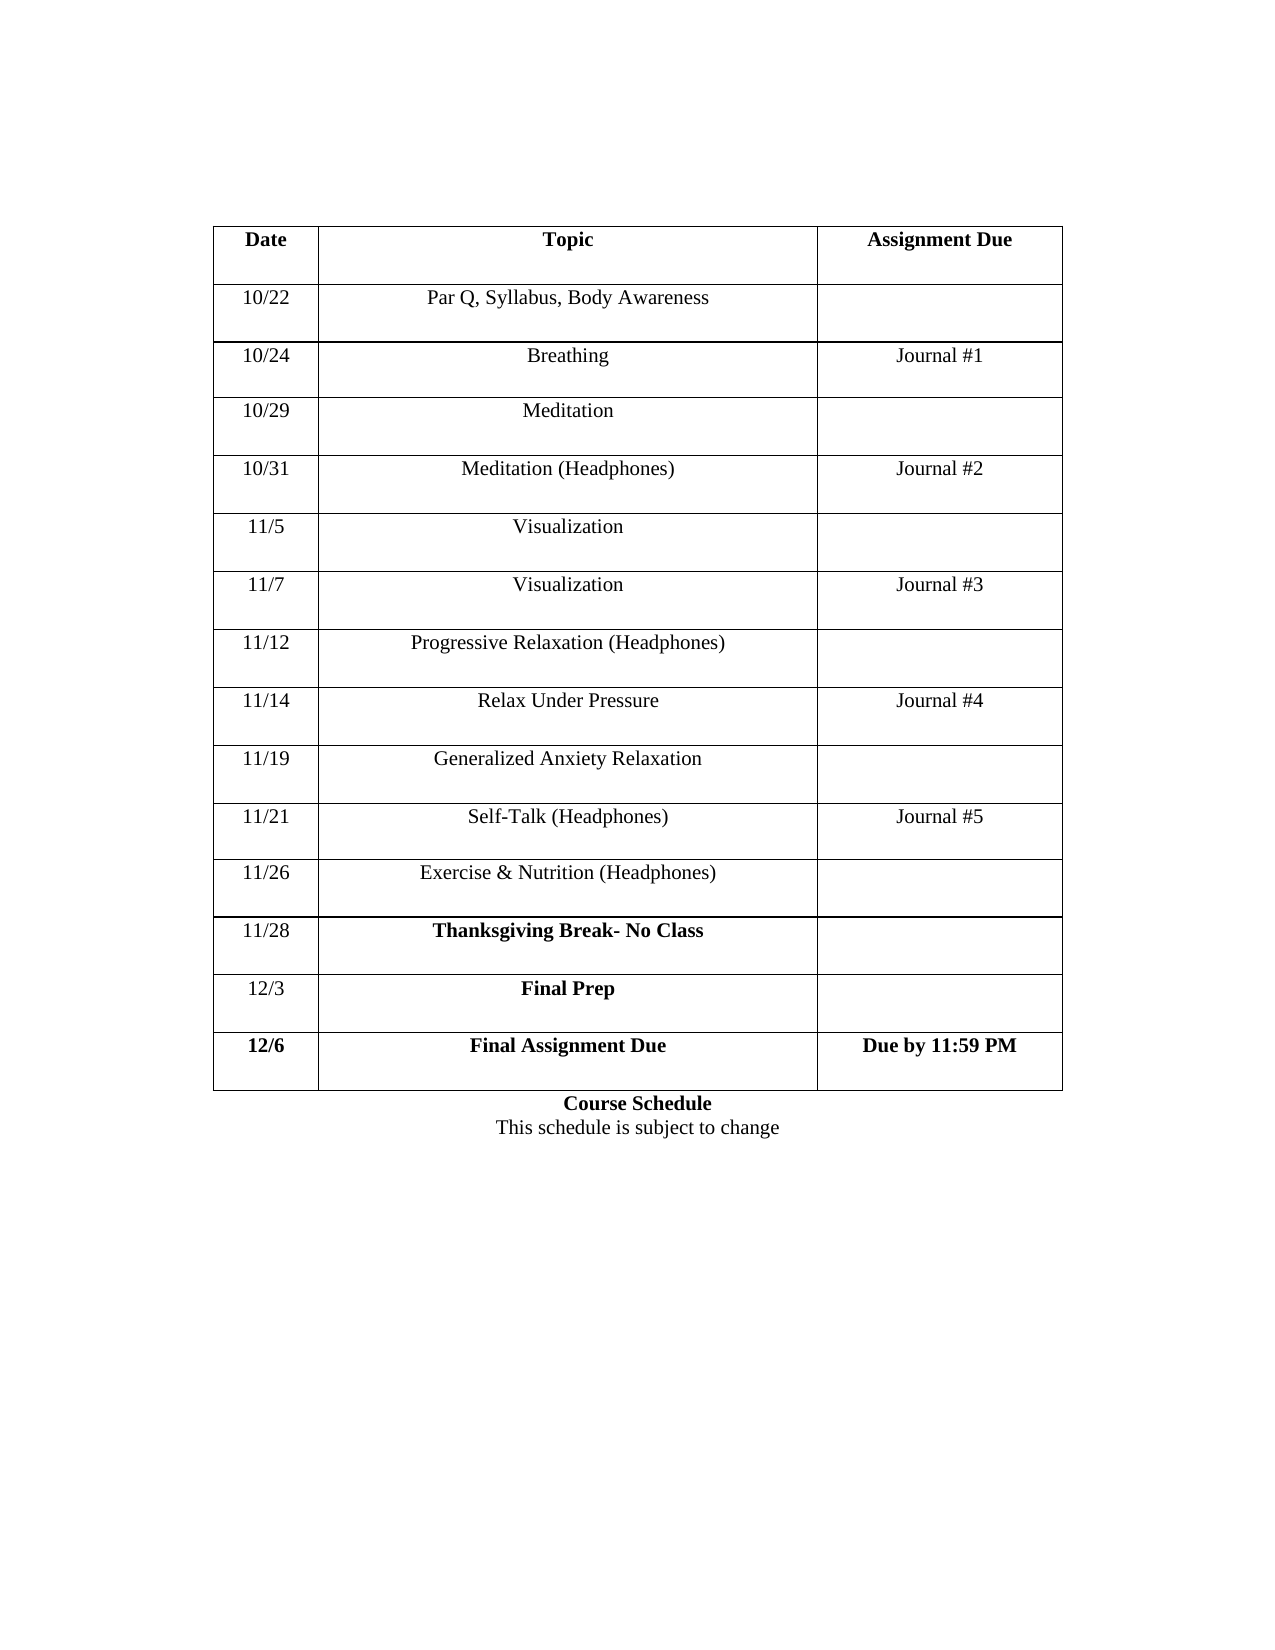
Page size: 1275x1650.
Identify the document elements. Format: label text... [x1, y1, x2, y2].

table_header Date [214, 227, 318, 283]
table_cell Progressive Relaxation (Headphones) [319, 630, 817, 687]
table_cell 11/14 [214, 688, 318, 745]
table_cell [818, 975, 1062, 1032]
table_cell Generalized Anxiety Relaxation [319, 746, 817, 803]
table_cell Final Prep [319, 975, 817, 1032]
table_cell Final Assignment Due [319, 1033, 817, 1090]
table_cell 10/29 [214, 398, 318, 455]
table_cell Self-Talk (Headphones) [319, 804, 817, 858]
table_cell Exercise & Nutrition (Headphones) [319, 860, 817, 916]
table_cell Journal #5 [818, 804, 1062, 858]
table_cell Journal #2 [818, 456, 1062, 513]
table_cell Meditation [319, 398, 817, 455]
table_cell Journal #4 [818, 688, 1062, 745]
table_cell 10/24 [214, 343, 318, 397]
table_cell Thanksgiving Break- No Class [319, 918, 817, 974]
table_cell Par Q, Syllabus, Body Awareness [319, 285, 817, 341]
table_cell Journal #3 [818, 572, 1062, 629]
table_cell Journal #1 [818, 343, 1062, 397]
table_cell 10/31 [214, 456, 318, 513]
table_cell Visualization [319, 572, 817, 629]
table_cell [818, 285, 1062, 341]
table_cell Breathing [319, 343, 817, 397]
text This schedule is subject to change [150, 1115, 1125, 1139]
table_cell Meditation (Headphones) [319, 456, 817, 513]
table_cell 11/7 [214, 572, 318, 629]
table_cell Relax Under Pressure [319, 688, 817, 745]
table_cell 11/28 [214, 918, 318, 974]
table_cell [818, 746, 1062, 803]
text Course Schedule [150, 246, 1125, 1115]
table_header Topic [319, 227, 817, 283]
table_cell [818, 860, 1062, 916]
table_cell 11/21 [214, 804, 318, 858]
table_cell 12/3 [214, 975, 318, 1032]
table_cell 12/6 [214, 1033, 318, 1090]
table_cell 11/26 [214, 860, 318, 916]
table_cell 11/5 [214, 514, 318, 571]
table_cell [818, 514, 1062, 571]
table_header Assignment Due [818, 227, 1062, 283]
table_cell Visualization [319, 514, 817, 571]
table_cell 10/22 [214, 285, 318, 341]
table_cell [818, 630, 1062, 687]
table_cell 11/12 [214, 630, 318, 687]
table_cell 11/19 [214, 746, 318, 803]
table_cell Due by 11:59 PM [818, 1033, 1062, 1090]
table_cell [818, 918, 1062, 974]
table_cell [818, 398, 1062, 455]
